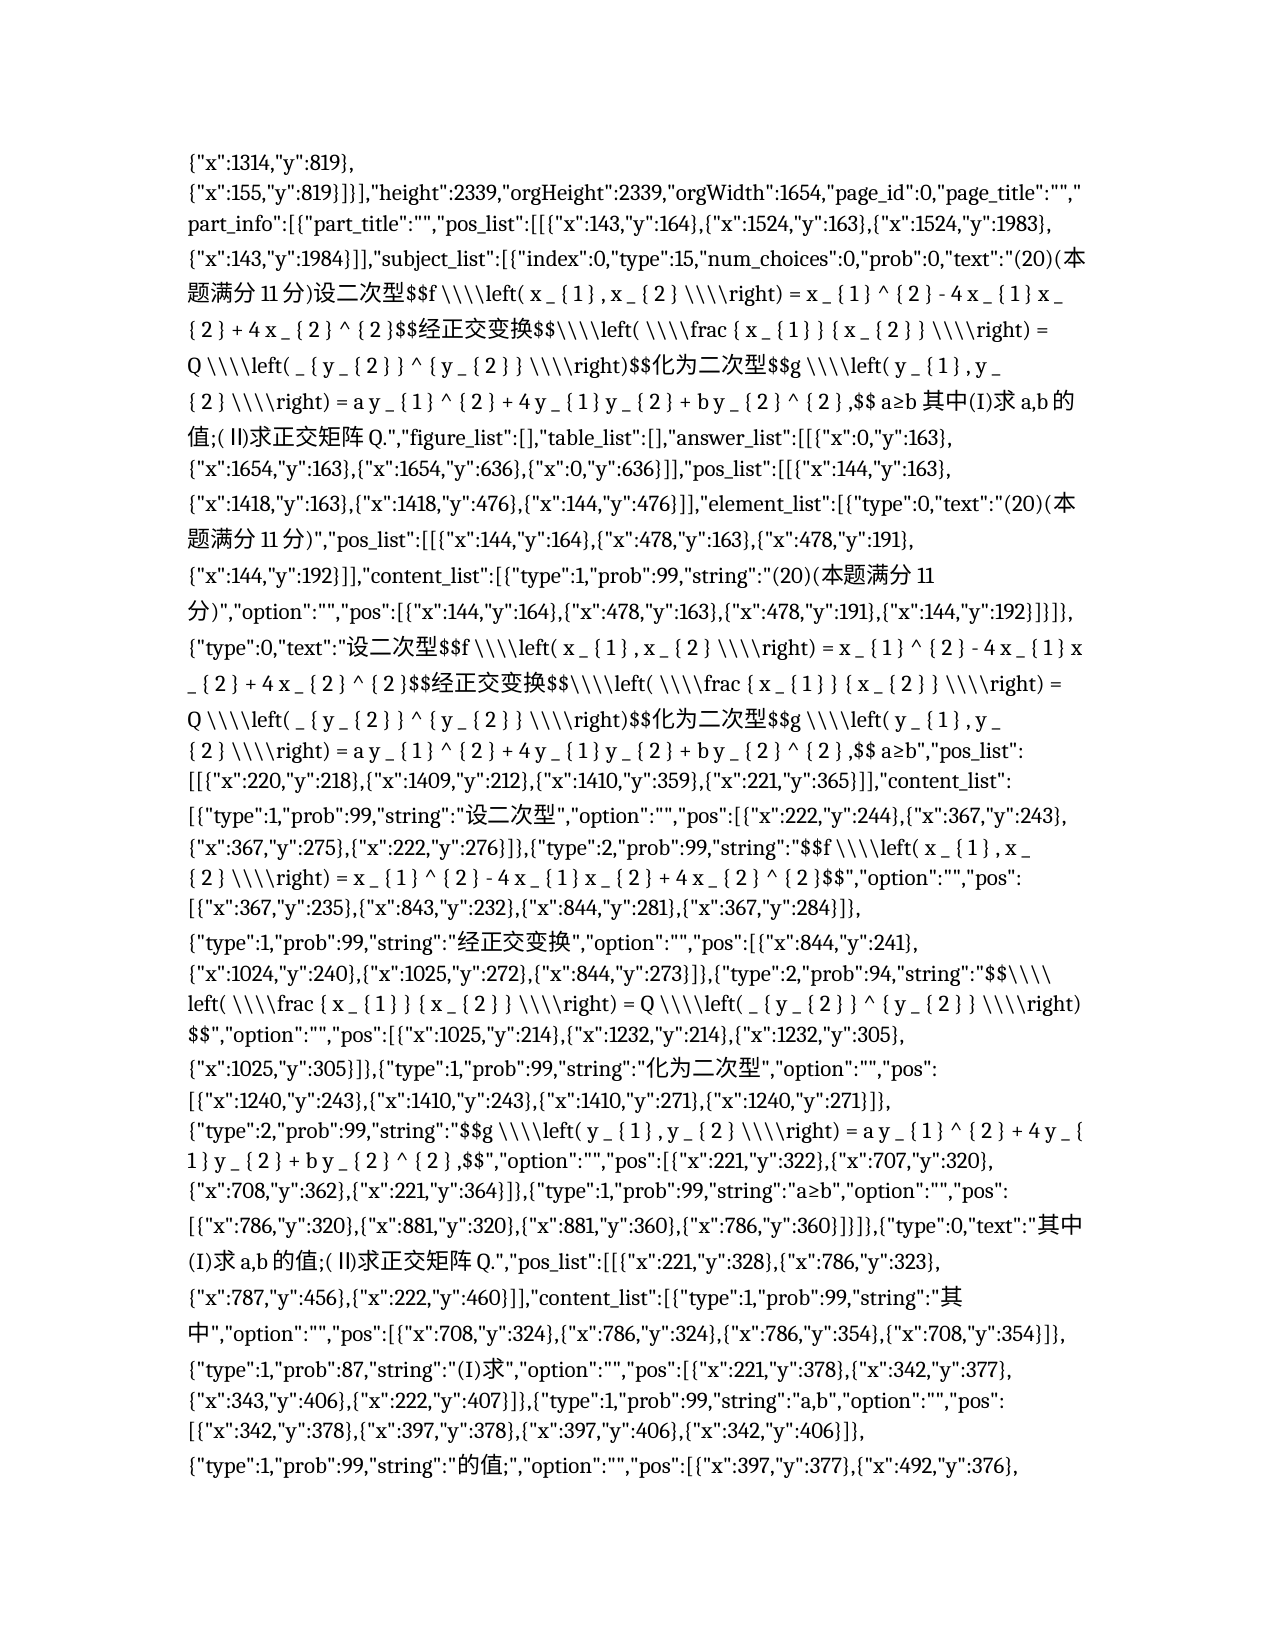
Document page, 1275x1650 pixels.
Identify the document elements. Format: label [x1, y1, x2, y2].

text [187, 150, 1087, 1481]
